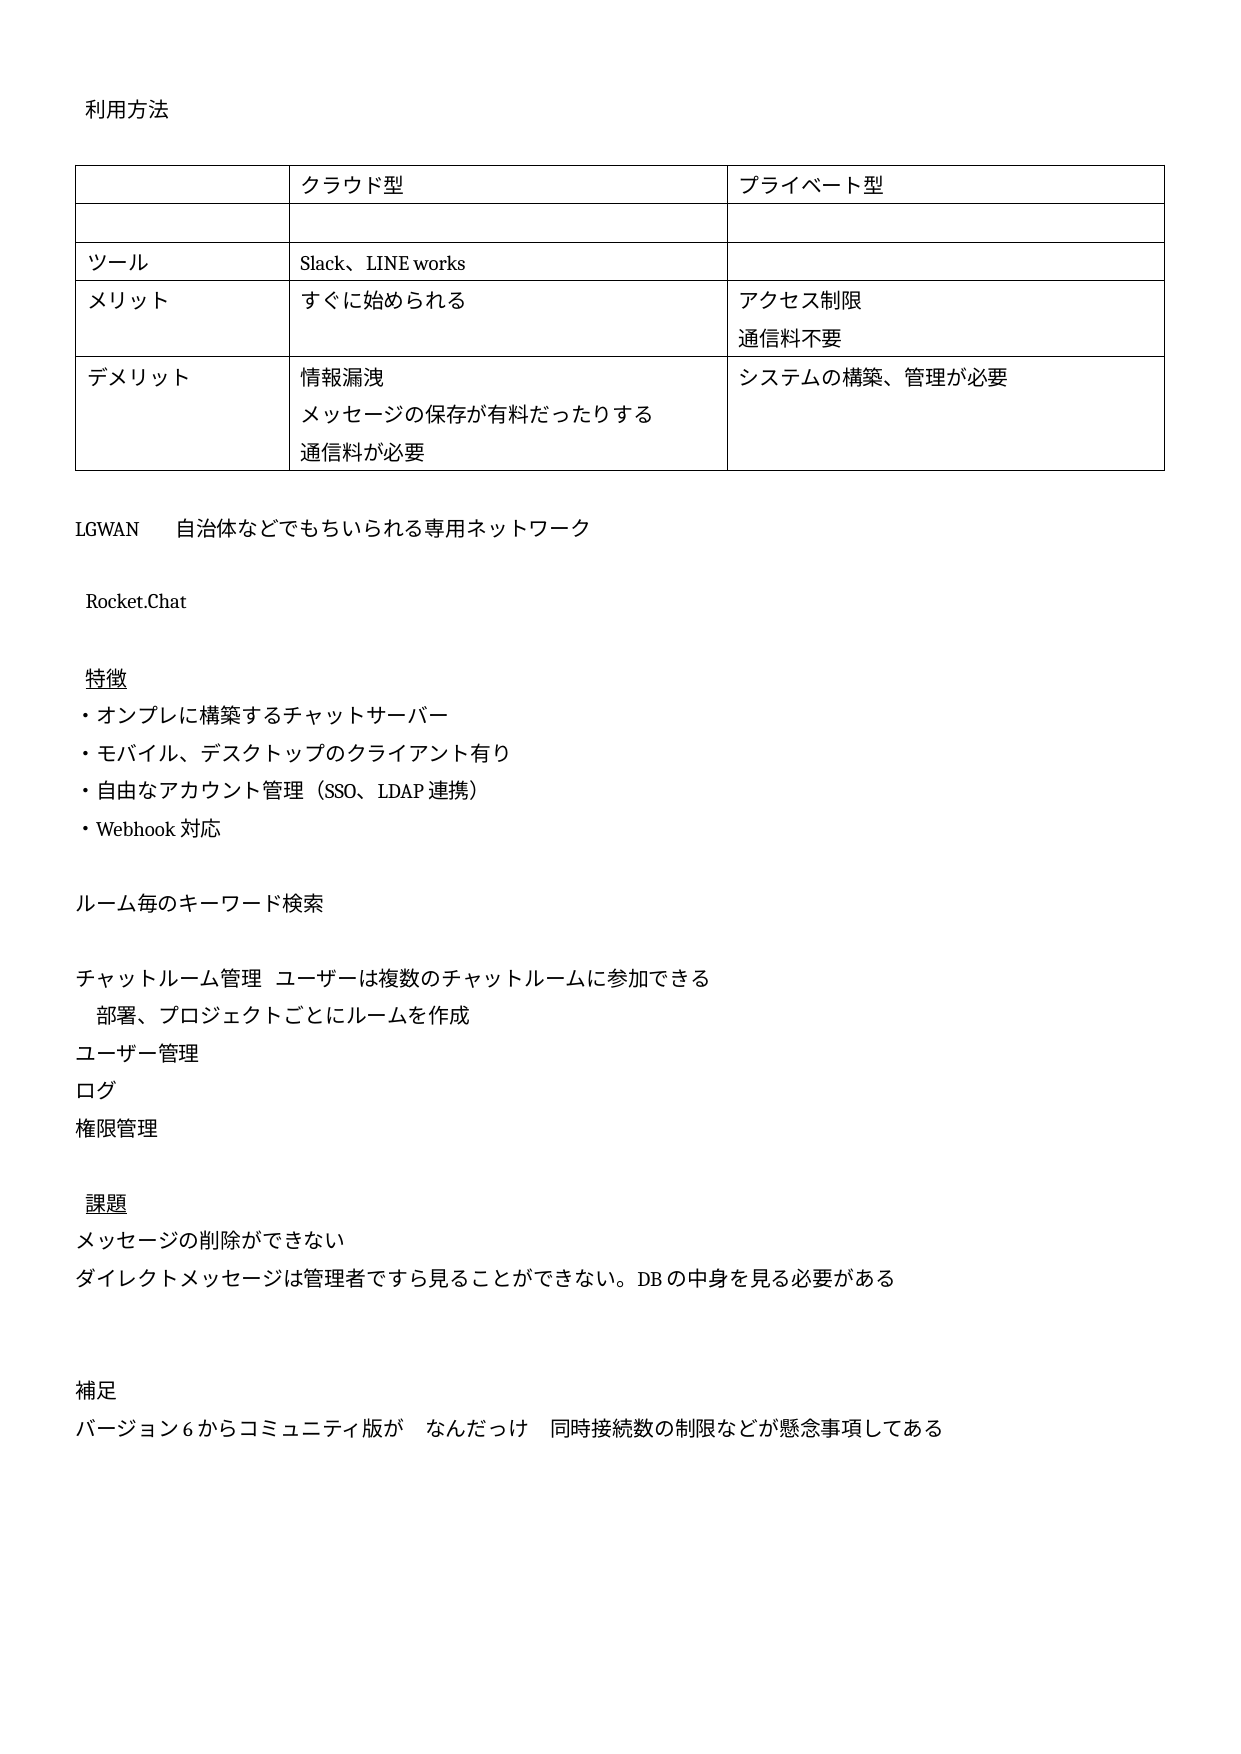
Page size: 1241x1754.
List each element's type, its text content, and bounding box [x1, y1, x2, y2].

text ユーザー管理 [75, 1033, 1165, 1071]
table_cell ツール [76, 243, 289, 280]
table_cell [728, 243, 1164, 280]
table_header プライベート型 [728, 166, 1164, 203]
text ダイレクトメッセージは管理者ですら見ることができない。DBの中身を見る必要がある [75, 1258, 1165, 1296]
text メッセージの削除ができない [75, 1221, 1165, 1258]
table_cell システムの構築、管理が必要 [728, 357, 1164, 470]
text ・自由なアカウント管理（SSO、LDAP連携） [75, 771, 1165, 808]
text ・モバイル、デスクトップのクライアント有り [75, 733, 1165, 771]
text 補足 [75, 1371, 1165, 1408]
subtitle Rocket.Chat [85, 583, 1155, 621]
text バージョン6からコミュニティ版が なんだっけ 同時接続数の制限などが懸念事項してある [75, 1408, 1165, 1446]
table_header [76, 166, 289, 203]
text LGWAN 自治体などでもちいられる専用ネットワーク [75, 508, 1165, 546]
text ・オンプレに構築するチャットサーバー [75, 696, 1165, 733]
table_cell Slack、LINE works [290, 243, 727, 280]
table_header クラウド型 [290, 166, 727, 203]
table_cell メリット [76, 281, 289, 356]
table_cell 情報漏洩 メッセージの保存が有料だったりする 通信料が必要 [290, 357, 727, 470]
table_cell [76, 204, 289, 242]
table_cell [728, 204, 1164, 242]
subtitle 課題 [85, 1183, 1155, 1221]
text ログ [75, 1071, 1165, 1108]
text チャットルーム管理 ユーザーは複数のチャットルームに参加できる [75, 958, 1165, 996]
subtitle 利用方法 [85, 89, 1155, 127]
table_cell [290, 204, 727, 242]
text ・Webhook対応 [75, 808, 1165, 846]
subtitle 特徴 [85, 658, 1155, 696]
table_cell デメリット [76, 357, 289, 470]
text ルーム毎のキーワード検索 [75, 883, 1165, 921]
table_cell アクセス制限 通信料不要 [728, 281, 1164, 356]
text 権限管理 [75, 1108, 1165, 1146]
text 部署、プロジェクトごとにルームを作成 [96, 996, 1165, 1033]
table_cell すぐに始められる [290, 281, 727, 356]
